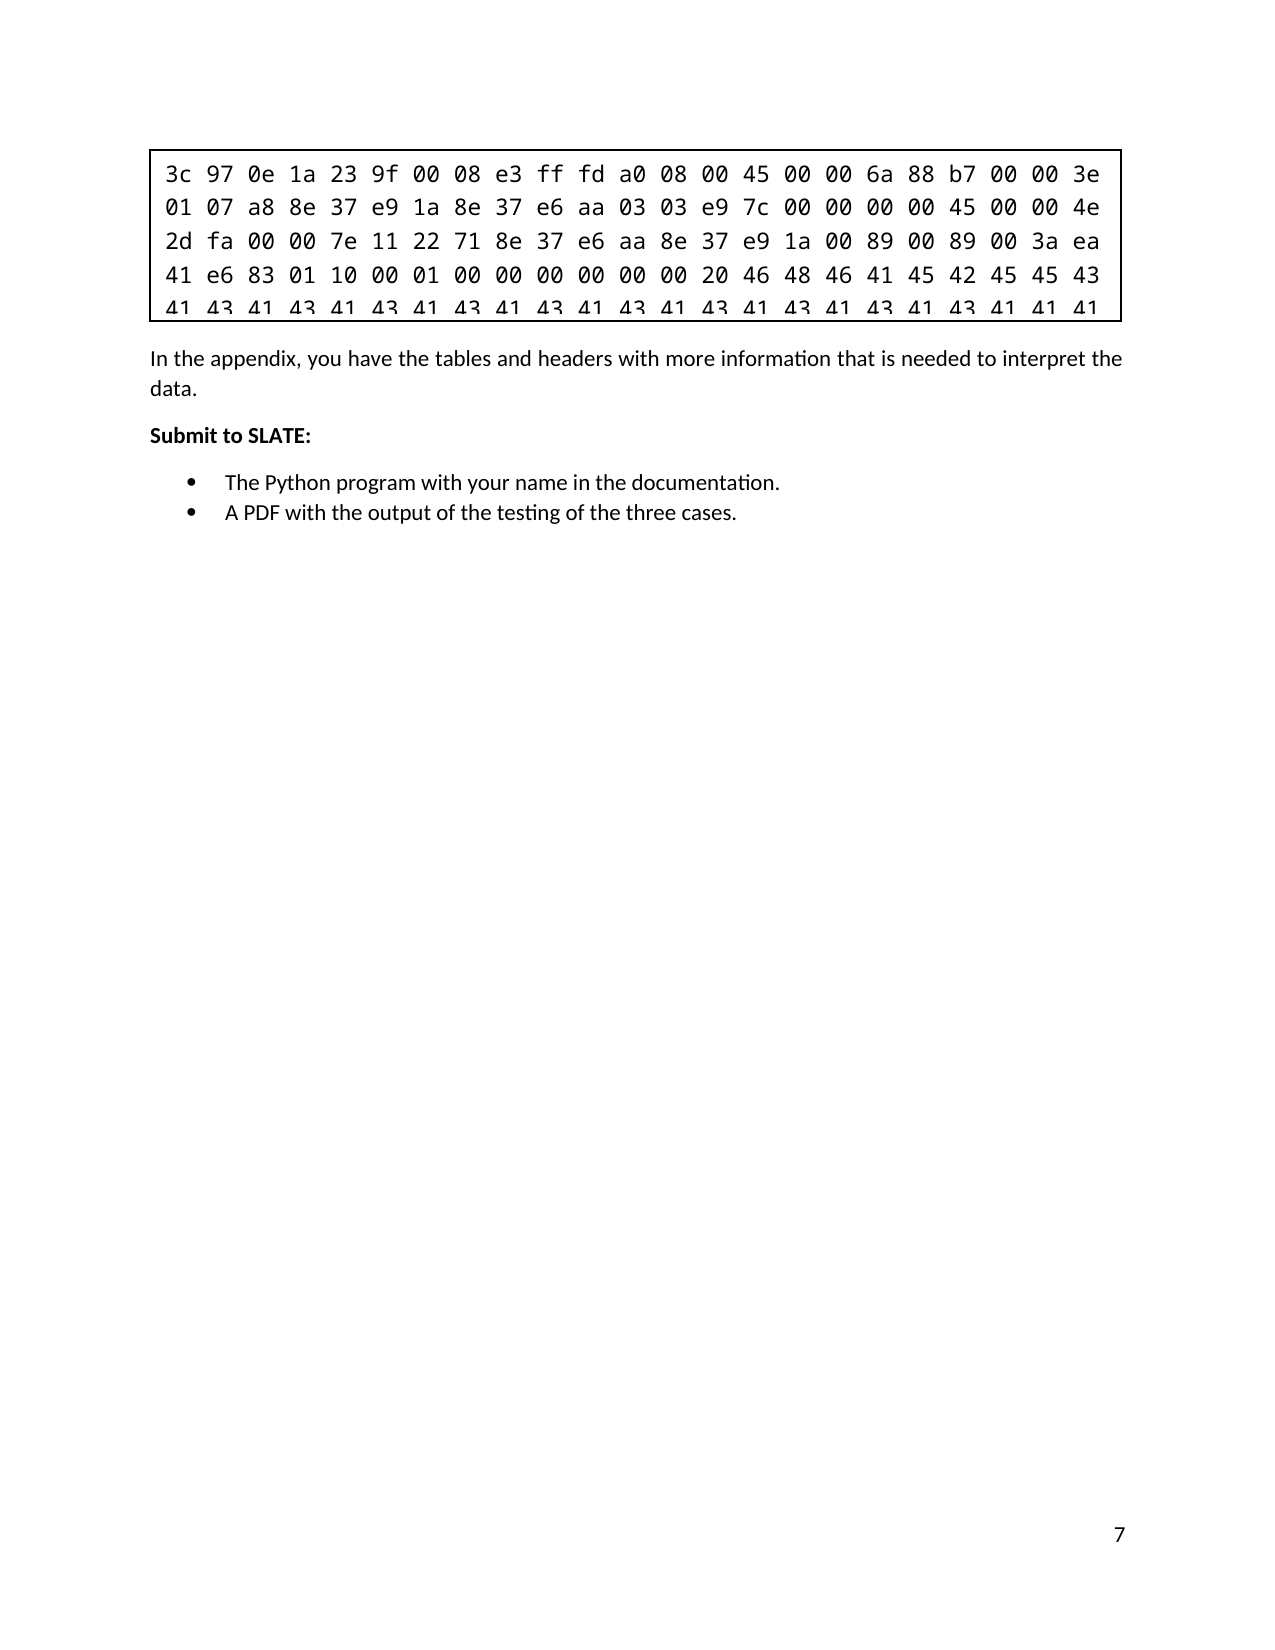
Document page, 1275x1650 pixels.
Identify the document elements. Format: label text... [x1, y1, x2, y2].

list A PDF with the output of the testing of the three cases. [187, 498, 1125, 526]
list The Python program with your name in the documentation. [187, 468, 1125, 496]
text In the appendix, you have the tables and headers with more information that is needed to interpret the data. [150, 344, 1125, 402]
text Submit to SLATE: [150, 421, 1125, 449]
